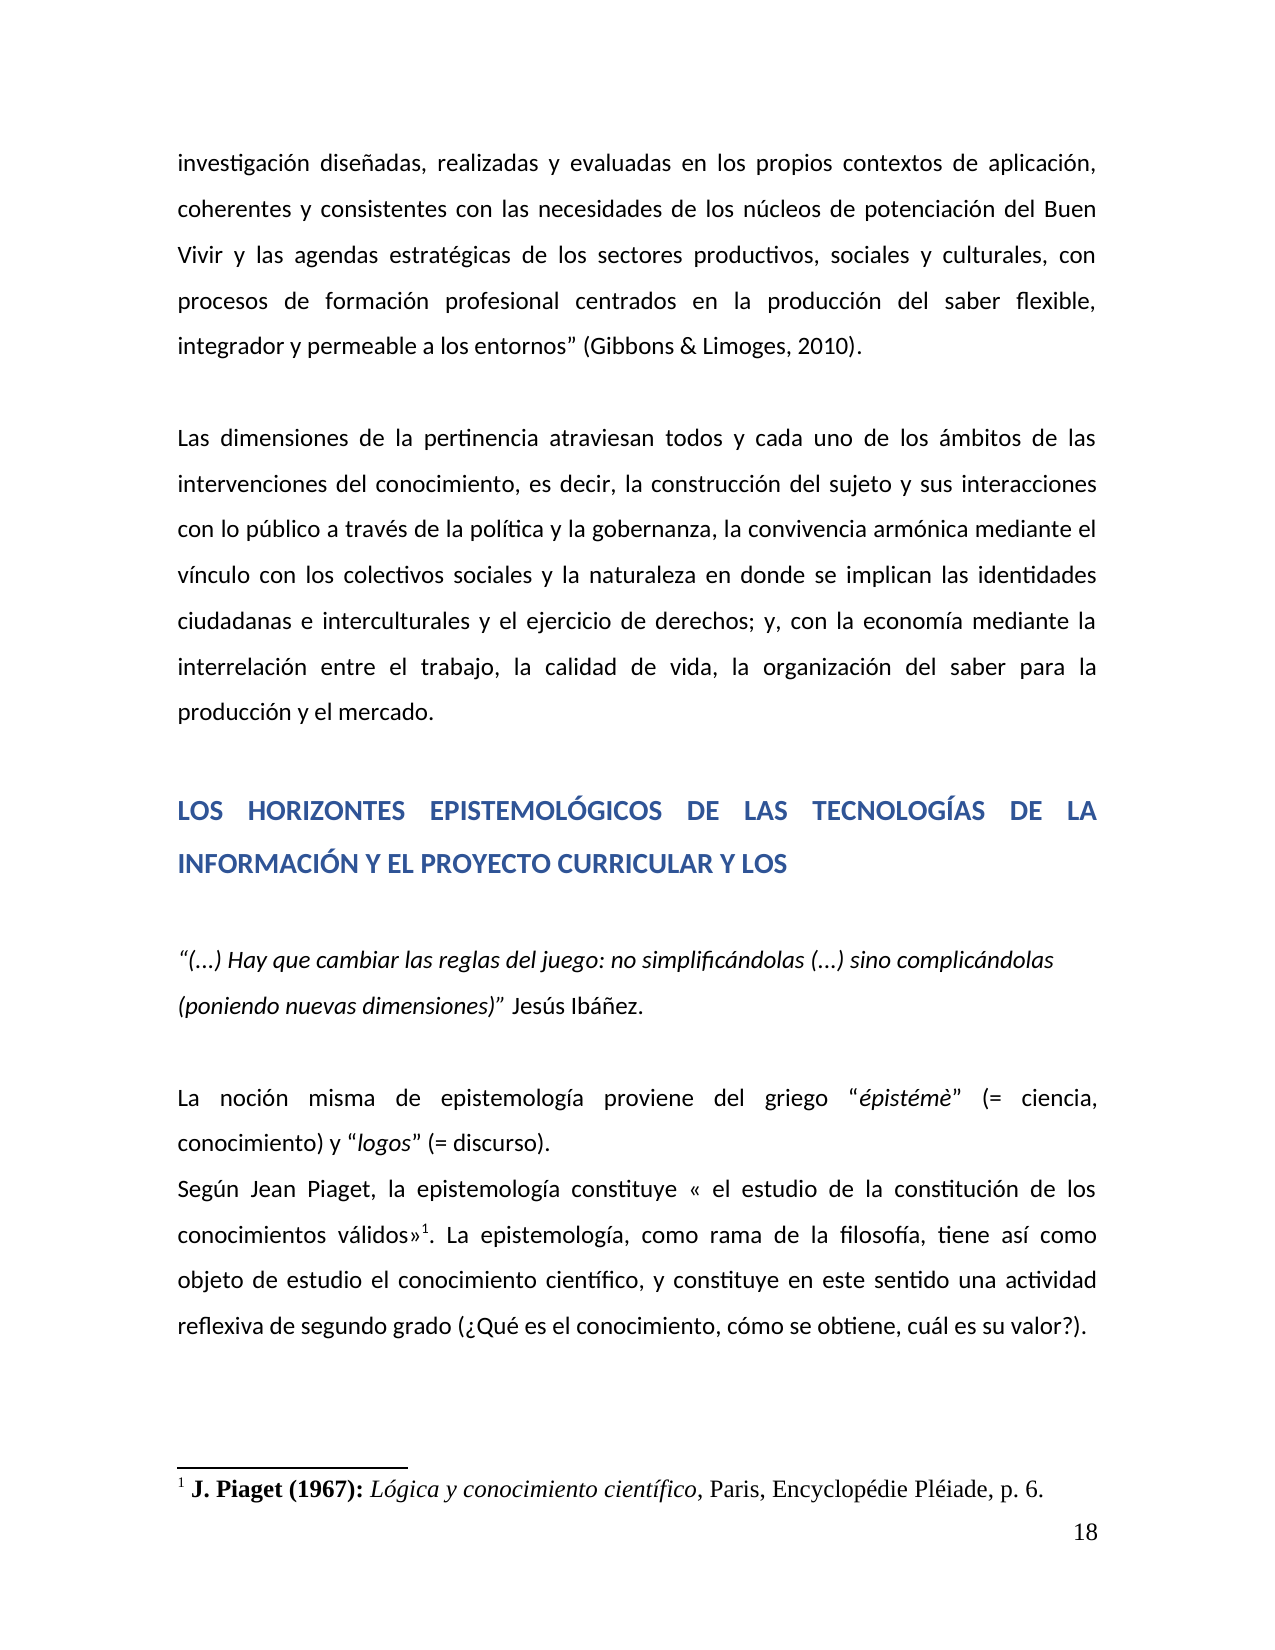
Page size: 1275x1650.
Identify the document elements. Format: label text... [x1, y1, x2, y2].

text “(...) Hay que cambiar las reglas del juego: no simplificándolas (...) sino complicándolas (poniendo nuevas dimensiones)” Jesús Ibáñez. [177, 944, 1098, 1021]
subtitle LOS HORIZONTES EPISTEMOLÓGICOS DE LAS TECNOLOGÍAS DE LA INFORMACIÓN Y EL PROYECTO CURRICULAR Y LOS [177, 792, 1098, 881]
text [177, 148, 1098, 361]
text La noción misma de epistemología proviene del griego “épistémè” (= ciencia, conocimiento) y “logos” (= discurso). [177, 1082, 1098, 1158]
text Según Jean Piaget, la epistemología constituye « el estudio de la constitución de los conocimientos válidos». La epistemología, como rama de la filosofía, tiene así como objeto de estudio el conocimiento científico, y constituye en este sentido una actividad reflexiva de segundo grado (¿Qué es el conocimiento, cómo se obtiene, cuál es su valor?). [177, 1173, 1098, 1341]
text Las dimensiones de la pertinencia atraviesan todos y cada uno de los ámbitos de las intervenciones del conocimiento, es decir, la construcción del sujeto y sus interacciones con lo público a través de la política y la gobernanza, la convivencia armónica mediante el vínculo con los colectivos sociales y la naturaleza en donde se implican las identidades ciudadanas e interculturales y el ejercicio de derechos; y, con la economía mediante la interrelación entre el trabajo, la calidad de vida, la organización del saber para la producción y el mercado. [177, 422, 1098, 727]
